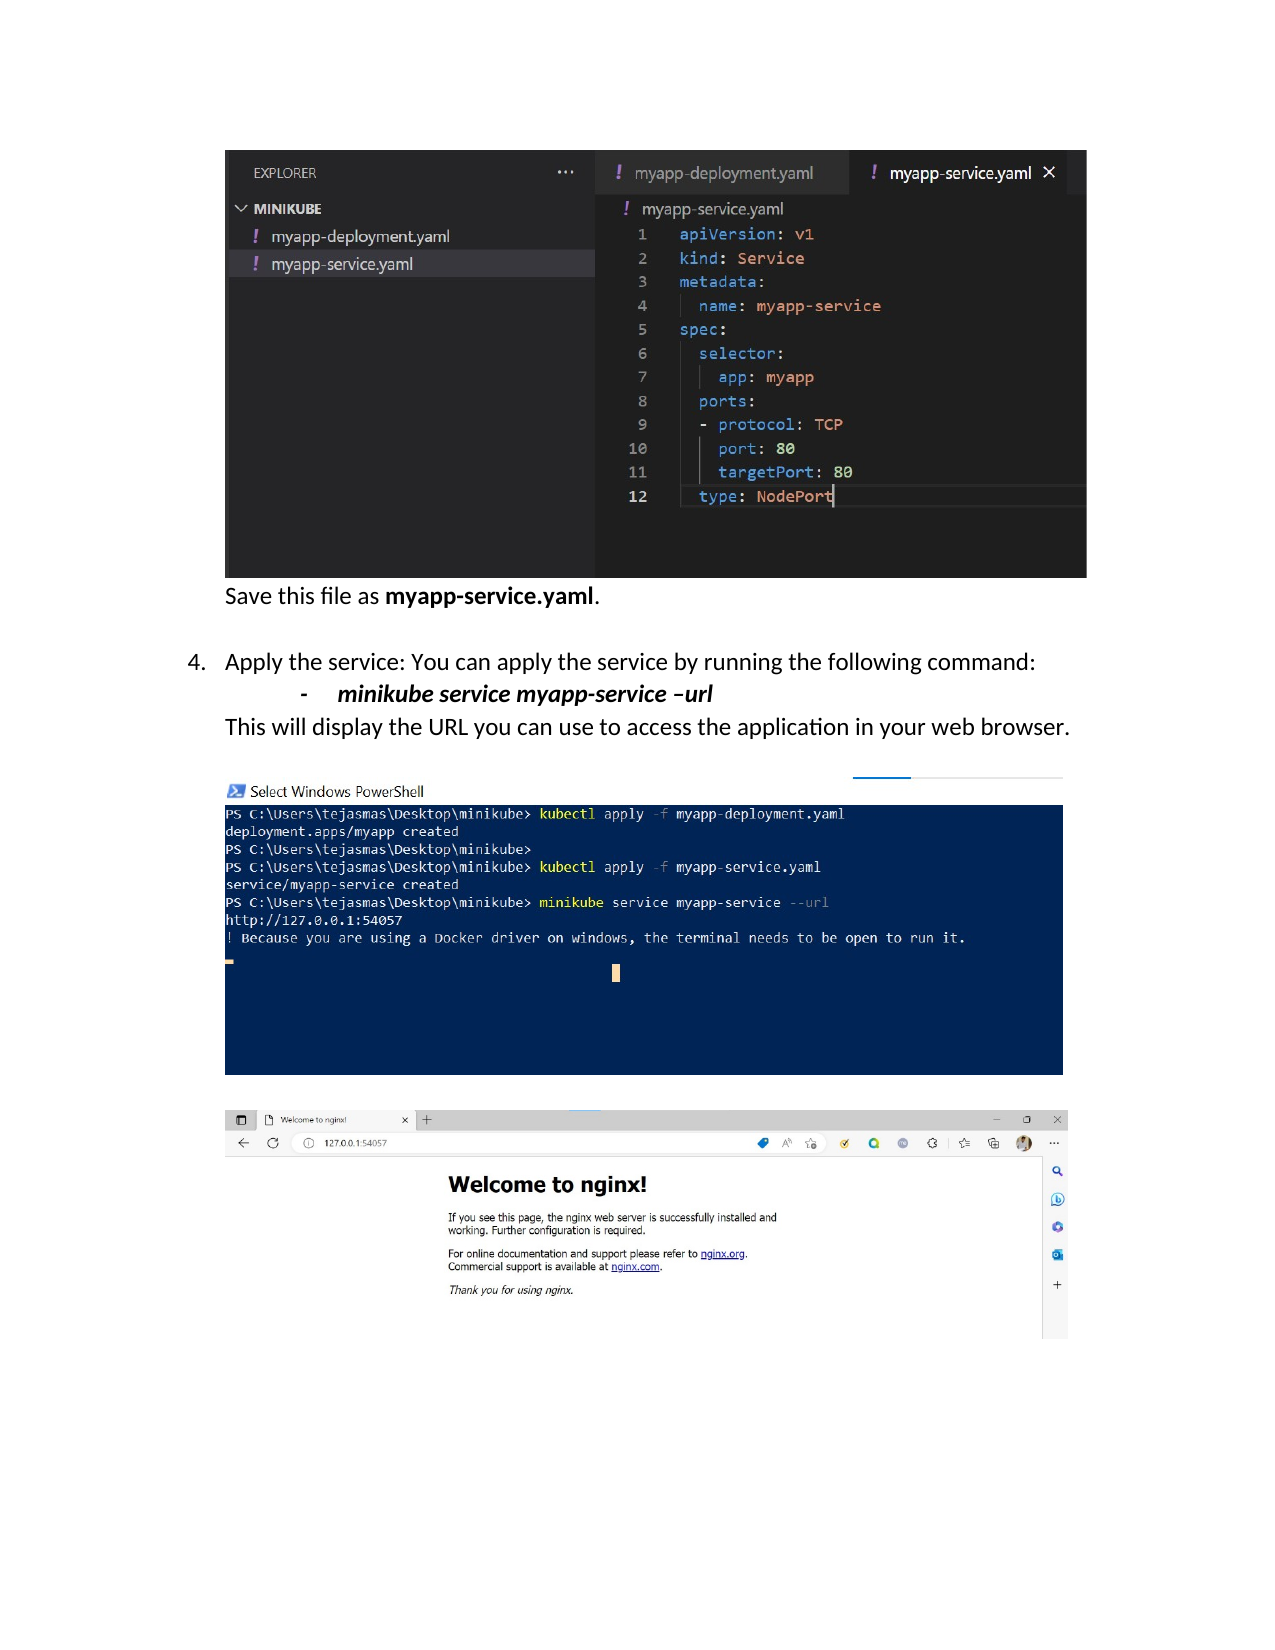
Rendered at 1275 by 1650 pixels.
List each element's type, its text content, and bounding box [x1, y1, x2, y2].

picture [225, 1110, 1068, 1339]
list Save this file as myapp-service.yaml. [225, 580, 1125, 610]
list minikube service myapp-service –url [300, 678, 1125, 709]
picture [225, 150, 1087, 578]
picture [225, 777, 1063, 1075]
list Apply the service: You can apply the service by running the following command: [187, 646, 1125, 676]
list This will display the URL you can use to access the application in your web browser. [225, 711, 1125, 742]
